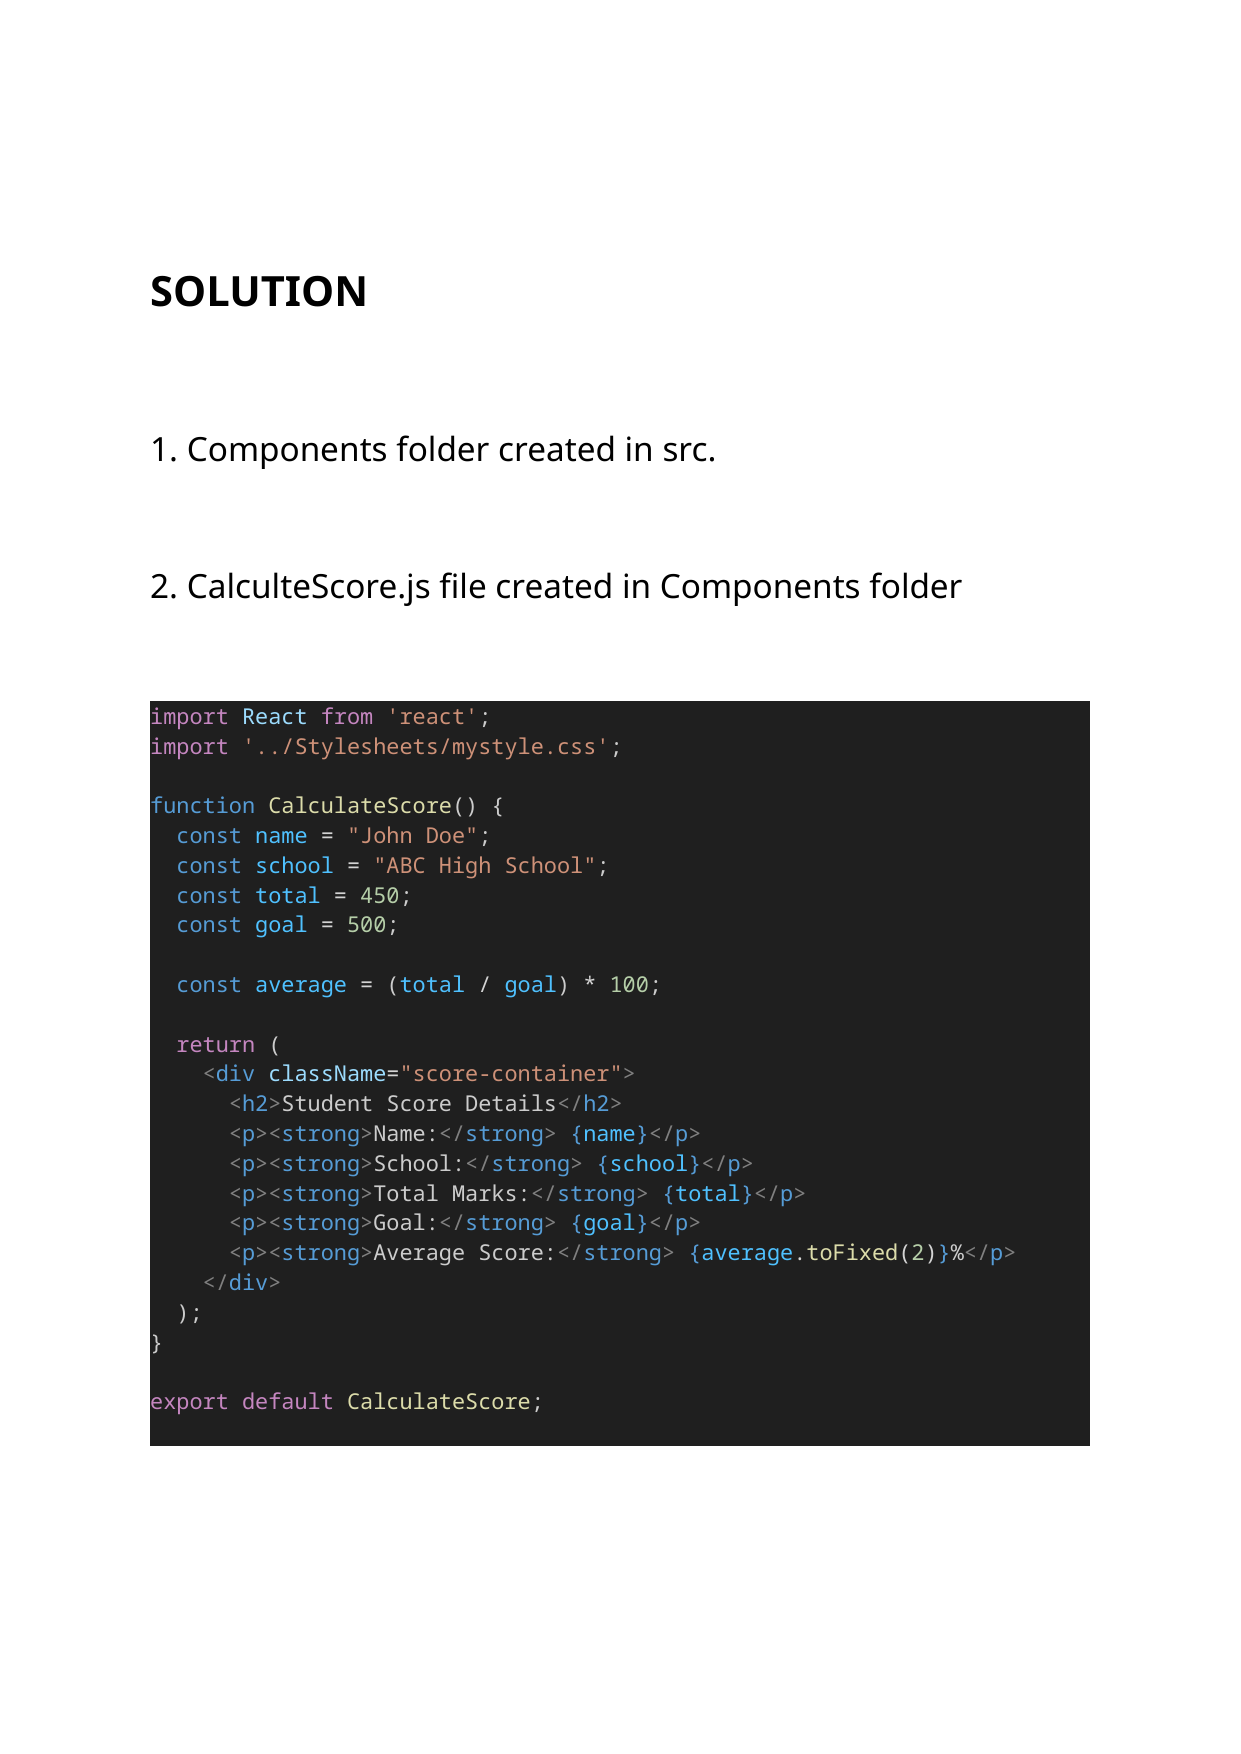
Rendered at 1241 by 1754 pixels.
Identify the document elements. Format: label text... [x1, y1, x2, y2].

text export default CalculateScore; [150, 1386, 1090, 1416]
text import '../Stylesheets/mystyle.css'; [150, 731, 1090, 760]
text const average = (total / goal) * 100; [150, 969, 1090, 999]
text <p><strong>Total Marks:</strong> {total}</p> [150, 1177, 1090, 1207]
text function CalculateScore() { [150, 790, 1090, 820]
text 1. Components folder created in src. [150, 425, 1090, 471]
text return ( [150, 1028, 1090, 1058]
text </div> [150, 1267, 1090, 1297]
text <p><strong>Name:</strong> {name}</p> [150, 1118, 1090, 1148]
text const name = "John Doe"; [150, 820, 1090, 850]
text <h2>Student Score Details</h2> [150, 1088, 1090, 1118]
text ); [150, 1297, 1090, 1326]
text const school = "ABC High School"; [150, 850, 1090, 879]
text <p><strong>Average Score:</strong> {average.toFixed(2)}%</p> [150, 1237, 1090, 1267]
text <p><strong>School:</strong> {school}</p> [150, 1148, 1090, 1177]
text import React from 'react'; [150, 701, 1090, 731]
text <p><strong>Goal:</strong> {goal}</p> [150, 1207, 1090, 1237]
text SOLUTION [150, 262, 1090, 318]
text const goal = 500; [150, 909, 1090, 939]
text <div className="score-container"> [150, 1058, 1090, 1088]
text } [150, 1326, 1090, 1356]
text const total = 450; [150, 879, 1090, 909]
text 2. CalculteScore.js file created in Components folder [150, 563, 1090, 608]
